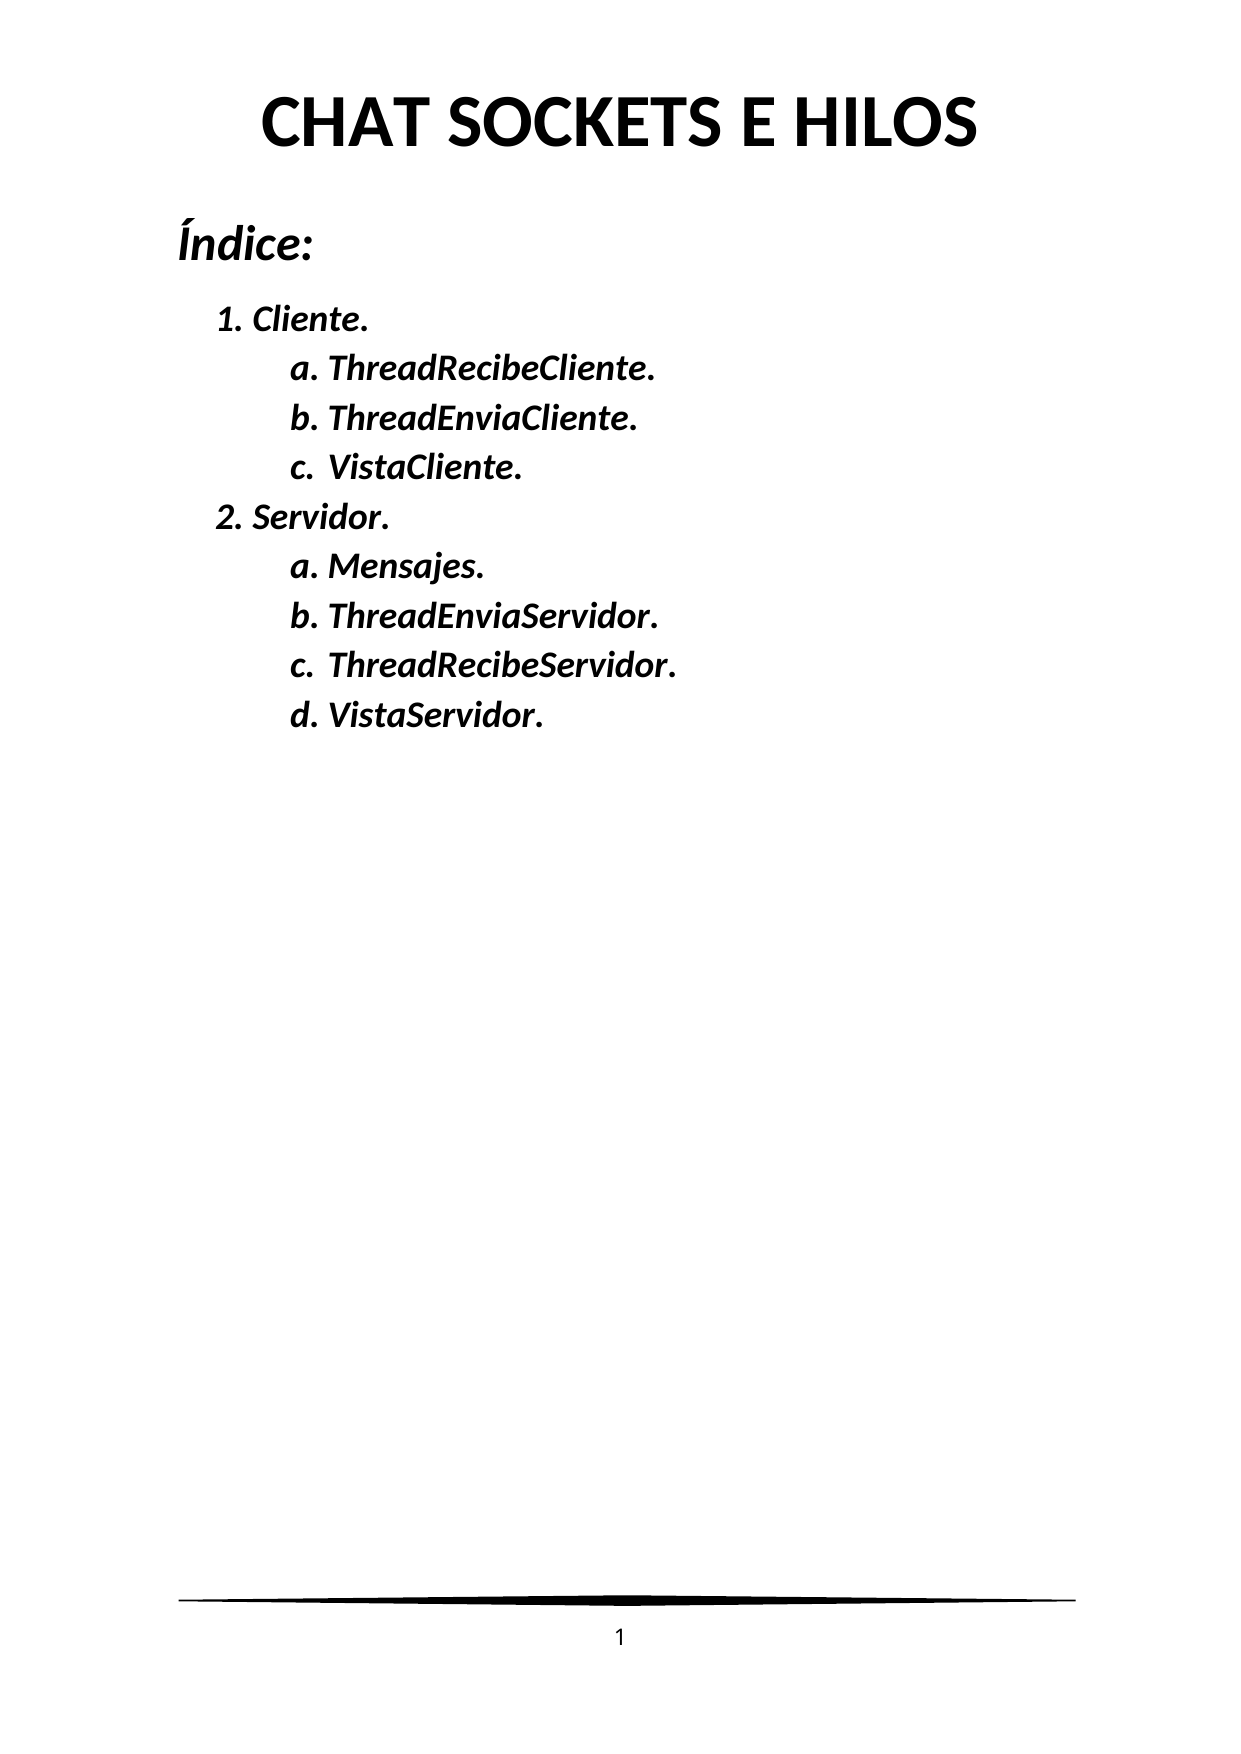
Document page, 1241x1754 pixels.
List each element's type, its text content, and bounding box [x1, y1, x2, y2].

text Índice: [177, 212, 1063, 273]
list Cliente. [215, 295, 1063, 341]
list VistaServidor. [290, 691, 1063, 736]
list VistaCliente. [290, 443, 1063, 489]
list ThreadEnviaCliente. [290, 394, 1063, 439]
list ThreadRecibeServidor. [290, 641, 1063, 687]
list ThreadRecibeCliente. [290, 344, 1063, 390]
list Servidor. [215, 493, 1063, 538]
list ThreadEnviaServidor. [290, 592, 1063, 637]
list Mensajes. [290, 542, 1063, 588]
